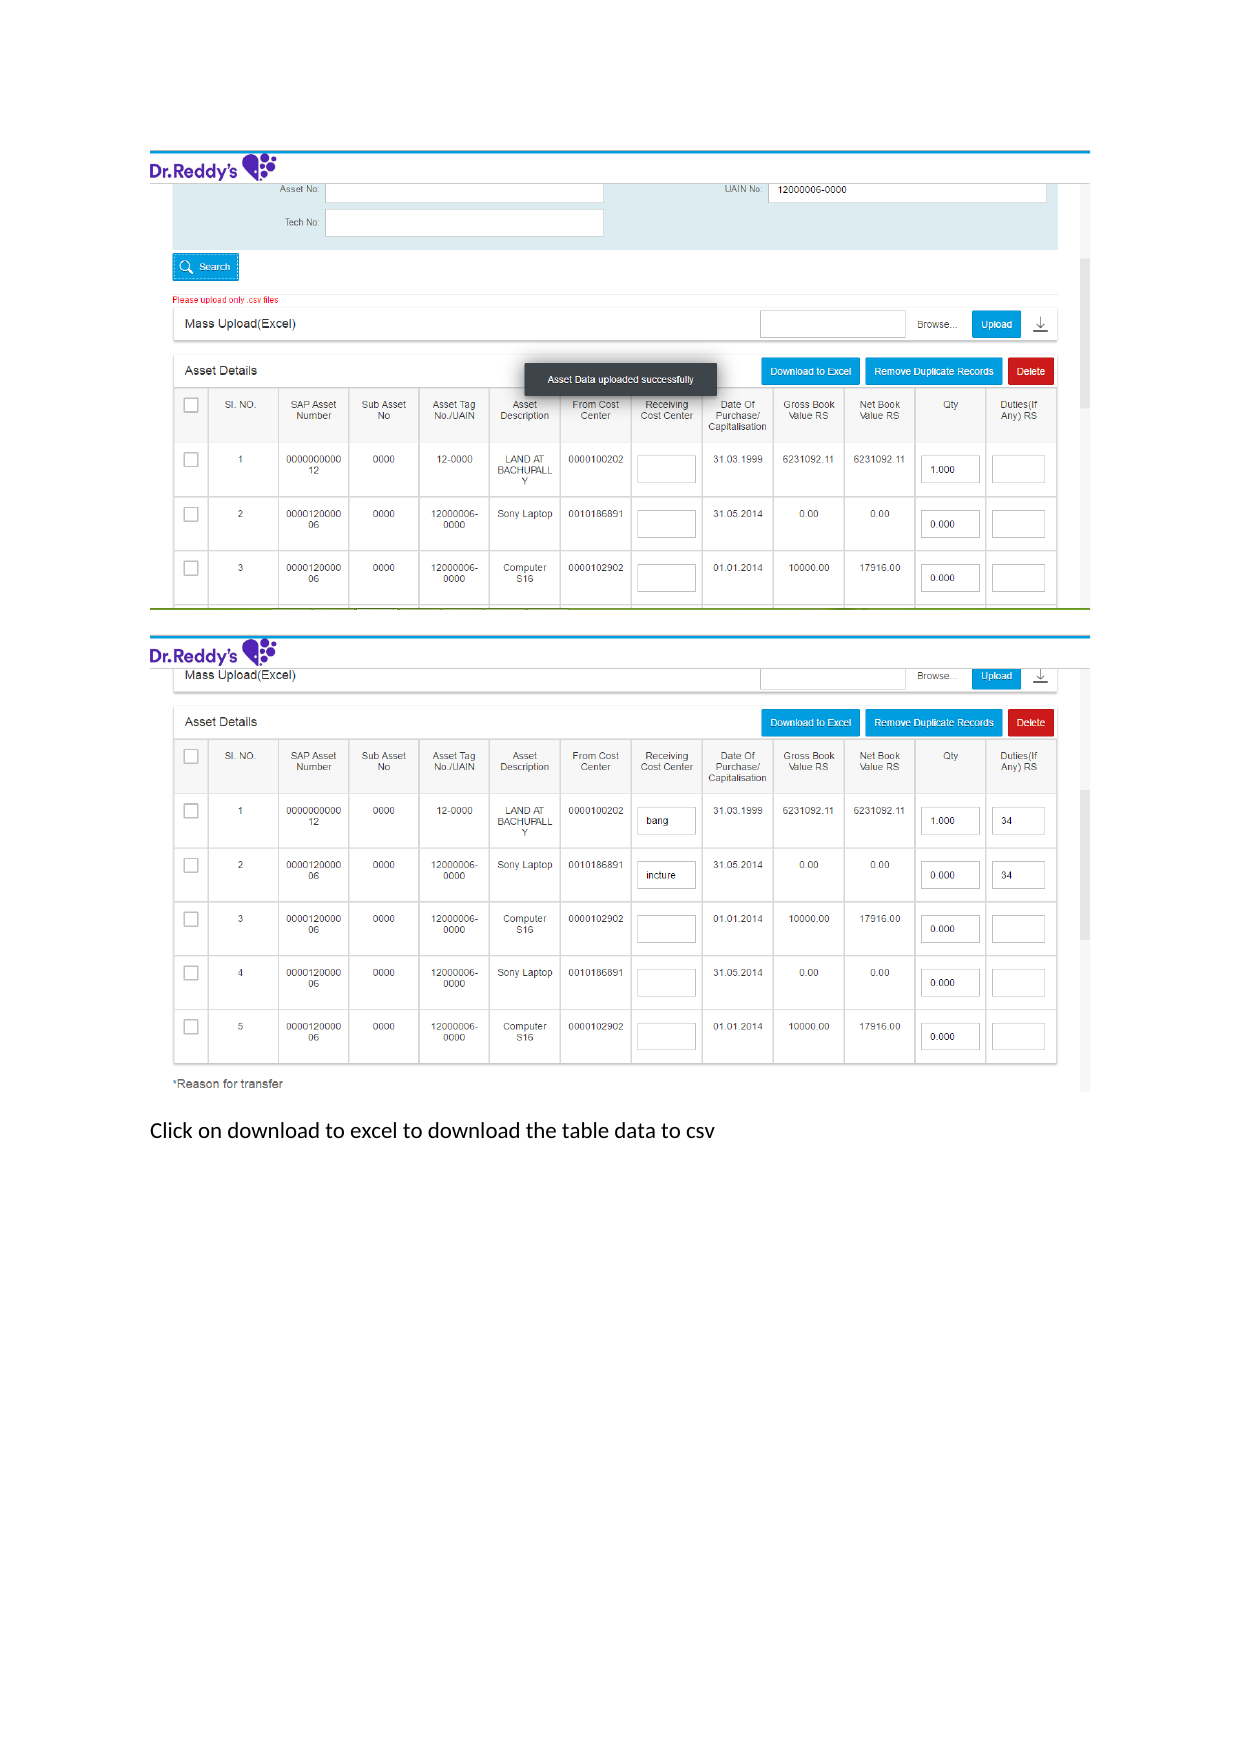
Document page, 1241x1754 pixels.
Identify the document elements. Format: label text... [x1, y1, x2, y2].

picture [150, 639, 1091, 1092]
text Click on download to excel to download the table data to csv [150, 1116, 1090, 1144]
picture [150, 154, 1091, 610]
